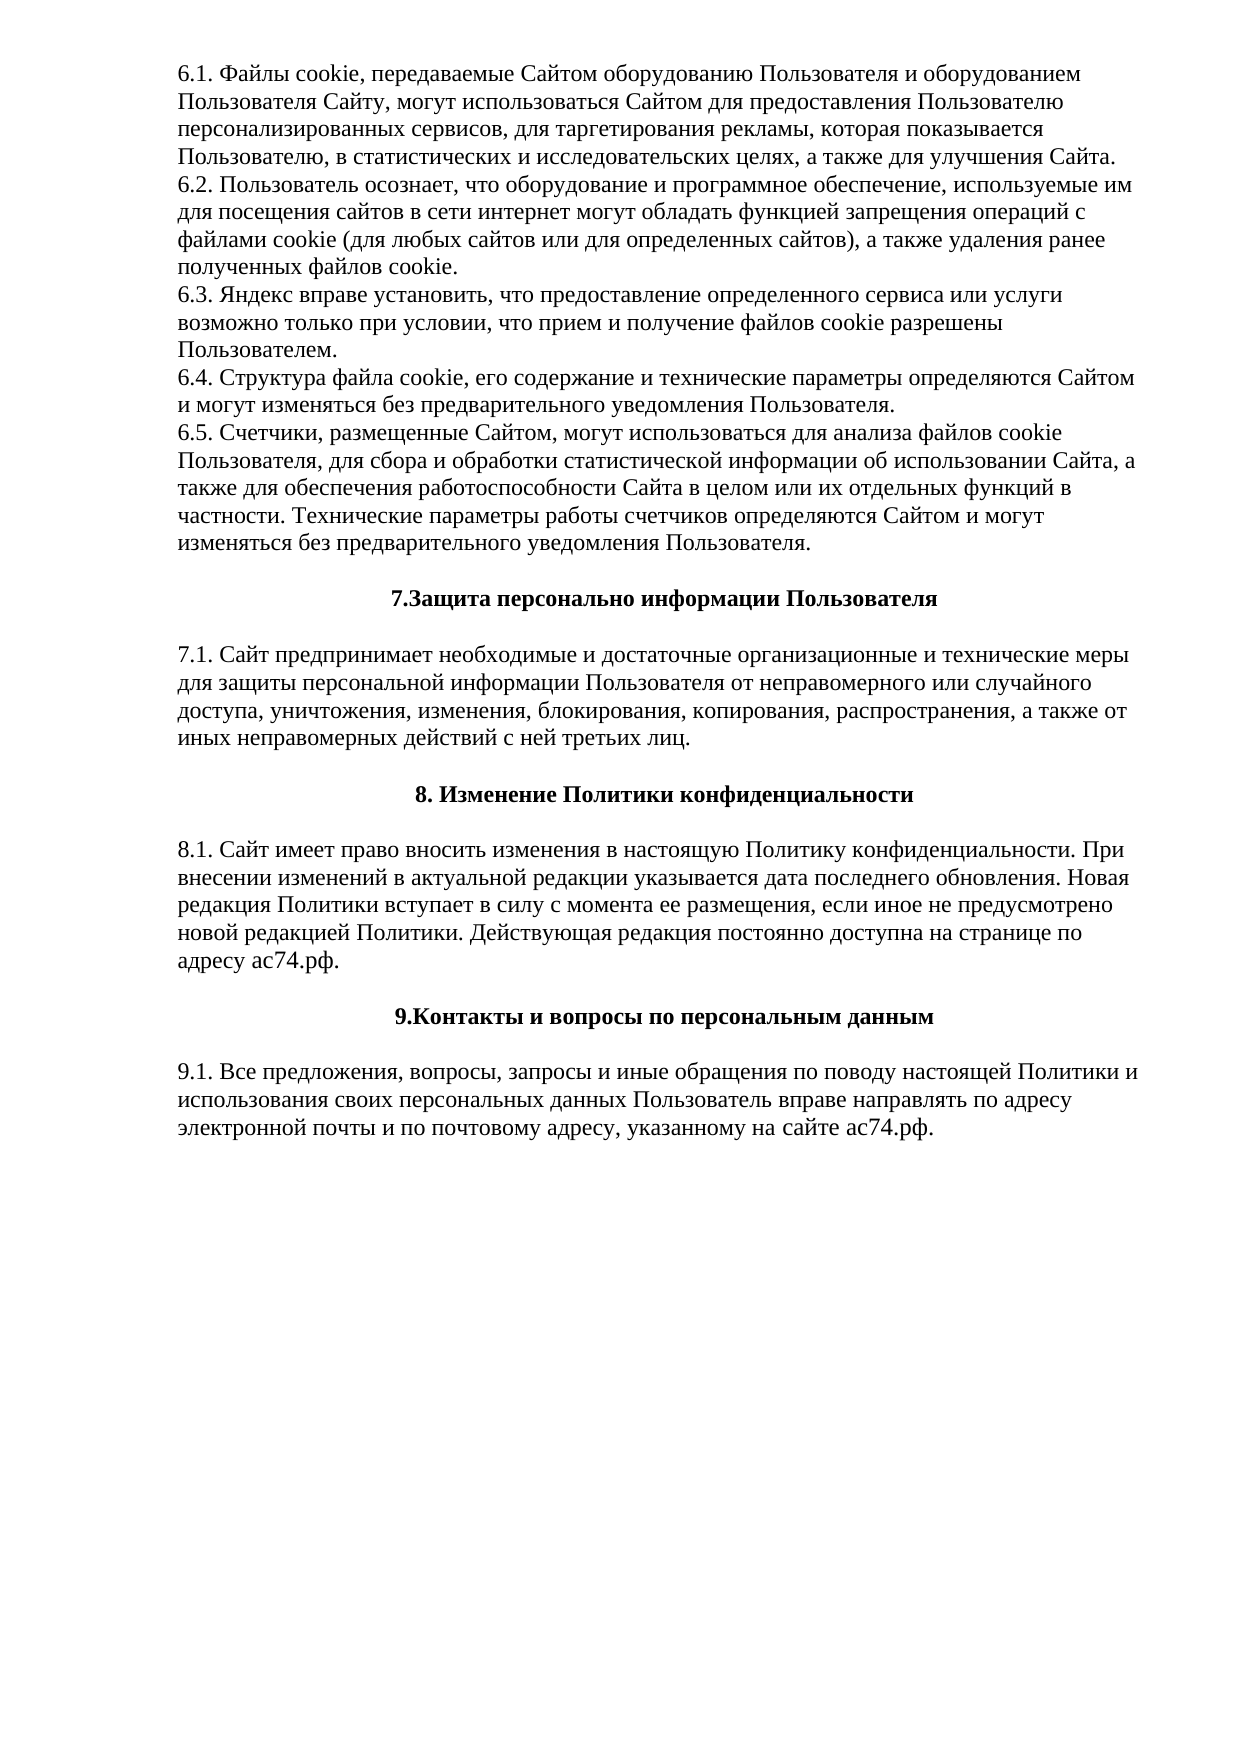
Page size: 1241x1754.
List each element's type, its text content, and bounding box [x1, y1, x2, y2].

text 6.4. Структура файла cookie, его содержание и технические параметры определяются Сайтом и могут изменяться без предварительного уведомления Пользователя. [177, 363, 1152, 418]
text 6.5. Счетчики, размещенные Сайтом, могут использоваться для анализа файлов cookie Пользователя, для сбора и обработки статистической информации об использовании Сайта, а также для обеспечения работоспособности Сайта в целом или их отдельных функций в частности. Технические параметры работы счетчиков определяются Сайтом и могут изменяться без предварительного уведомления Пользователя. [177, 418, 1152, 556]
text 8.1. Сайт имеет право вносить изменения в настоящую Политику конфиденциальности. При внесении изменений в актуальной редакции указывается дата последнего обновления. Новая редакция Политики вступает в силу с момента ее размещения, если иное не предусмотрено новой редакцией Политики. Действующая редакция постоянно доступна на странице по адресу ас74.рф. [177, 835, 1152, 974]
text 6.3. Яндекс вправе установить, что предоставление определенного сервиса или услуги возможно только при условии, что прием и получение файлов cookie разрешены Пользователем. [177, 280, 1152, 363]
text 8. Изменение Политики конфиденциальности [177, 780, 1152, 808]
text 9.Контакты и вопросы по персональным данным [177, 1002, 1152, 1029]
text 7.1. Сайт предпринимает необходимые и достаточные организационные и технические меры для защиты персональной информации Пользователя от неправомерного или случайного доступа, уничтожения, изменения, блокирования, копирования, распространения, а также от иных неправомерных действий с ней третьих лиц. [177, 640, 1152, 751]
text 9.1. Все предложения, вопросы, запросы и иные обращения по поводу настоящей Политики и использования своих персональных данных Пользователь вправе направлять по адресу электронной почты и по почтовому адресу, указанному на сайте ас74.рф. [177, 1057, 1152, 1141]
text 7.Защита персонально информации Пользователя [177, 584, 1152, 611]
text 6.1. Файлы cookie, передаваемые Сайтом оборудованию Пользователя и оборудованием Пользователя Сайту, могут использоваться Сайтом для предоставления Пользователю персонализированных сервисов, для таргетирования рекламы, которая показывается Пользователю, в статистических и исследовательских целях, а также для улучшения Сайта. [177, 59, 1152, 169]
text 6.2. Пользователь осознает, что оборудование и программное обеспечение, используемые им для посещения сайтов в сети интернет могут обладать функцией запрещения операций с файлами cookie (для любых сайтов или для определенных сайтов), а также удаления ранее полученных файлов cookie. [177, 169, 1152, 280]
